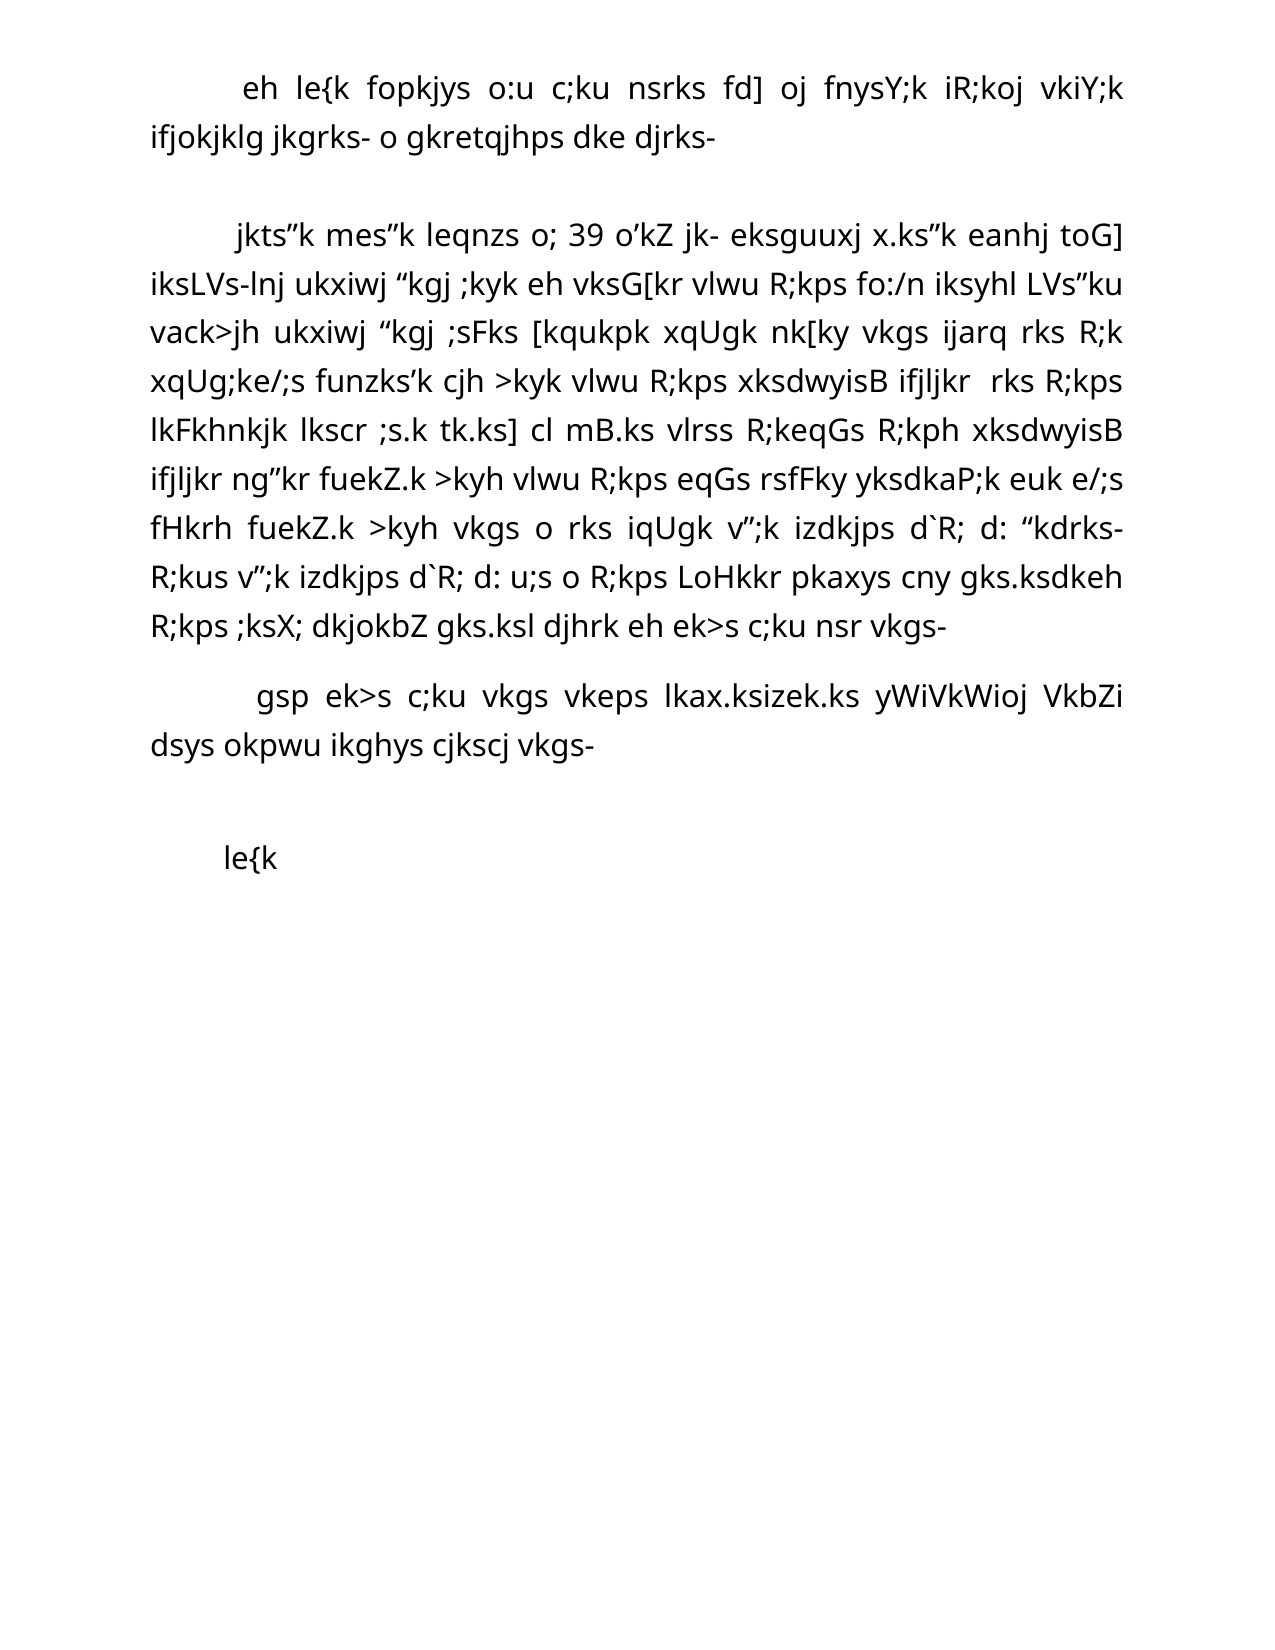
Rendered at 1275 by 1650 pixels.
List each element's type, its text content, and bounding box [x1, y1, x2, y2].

text le{k [150, 836, 1125, 878]
text eh le{k fopkjys o:u c;ku nsrks fd] oj fnysY;k iR;koj vkiY;k ifjokjklg jkgrks- o gkretqjhps dke djrks- [150, 66, 1125, 157]
text gsp ek>s c;ku vkgs vkeps lkax.ksizek.ks yWiVkWioj VkbZi dsys okpwu ikghys cjkscj vkgs- [150, 674, 1125, 766]
text jkts”k mes”k leqnzs o; 39 o’kZ jk- eksguuxj x.ks”k eanhj toG] iksLVs-lnj ukxiwj “kgj ;kyk eh vksG[kr vlwu R;kps fo:/n iksyhl LVs”ku vack>jh ukxiwj “kgj ;sFks [kqukpk xqUgk nk[ky vkgs ijarq rks R;k xqUg;ke/;s funzks’k cjh >kyk vlwu R;kps xksdwyisB ifjljkr rks R;kps lkFkhnkjk lkscr ;s.k tk.ks] cl mB.ks vlrss R;keqGs R;kph xksdwyisB ifjljkr ng”kr fuekZ.k >kyh vlwu R;kps eqGs rsfFky yksdkaP;k euk e/;s fHkrh fuekZ.k >kyh vkgs o rks iqUgk v”;k izdkjps d`R; d: “kdrks- R;kus v”;k izdkjps d`R; d: u;s o R;kps LoHkkr pkaxys cny gks.ksdkeh R;kps ;ksX; dkjokbZ gks.ksl djhrk eh ek>s c;ku nsr vkgs- [150, 212, 1125, 647]
